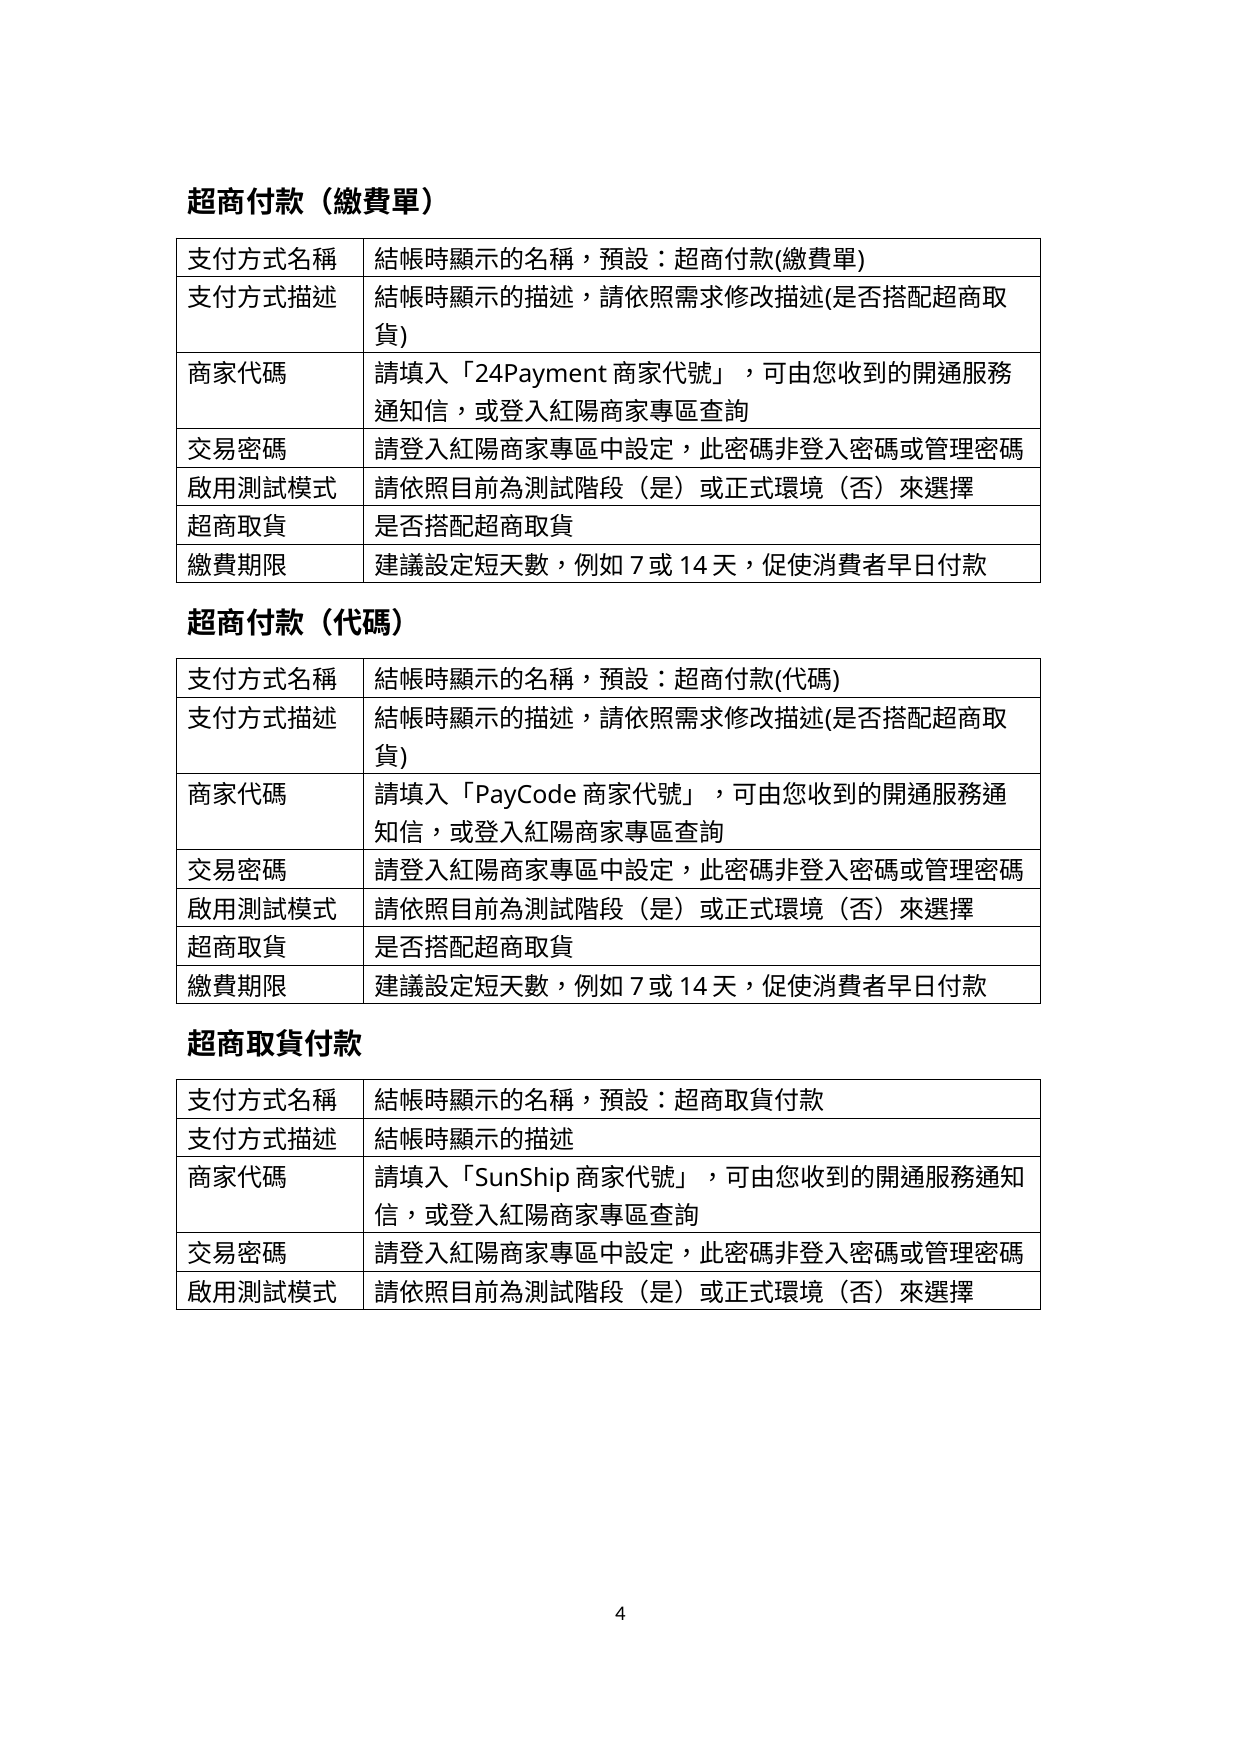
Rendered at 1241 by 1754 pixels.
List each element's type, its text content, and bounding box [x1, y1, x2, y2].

table_cell 請登入紅陽商家專區中設定，此密碼非登入密碼或管理密碼 [364, 1233, 1040, 1271]
table_cell 商家代碼 [177, 1157, 363, 1232]
table_cell 商家代碼 [177, 353, 363, 428]
table_cell 請依照目前為測試階段（是）或正式環境（否）來選擇 [364, 1272, 1040, 1309]
table_cell 結帳時顯示的描述 [364, 1119, 1040, 1156]
table_cell 請登入紅陽商家專區中設定，此密碼非登入密碼或管理密碼 [364, 850, 1040, 887]
table_cell 建議設定短天數，例如7或14天，促使消費者早日付款 [364, 966, 1040, 1003]
table_cell 超商取貨 [177, 506, 363, 544]
table_header 結帳時顯示的名稱，預設：超商付款(代碼) [364, 659, 1040, 697]
table_cell 請依照目前為測試階段（是）或正式環境（否）來選擇 [364, 468, 1040, 505]
table_header 支付方式名稱 [177, 659, 363, 697]
table_cell 繳費期限 [177, 545, 363, 582]
table_cell 請依照目前為測試階段（是）或正式環境（否）來選擇 [364, 889, 1040, 926]
table_cell 啟用測試模式 [177, 1272, 363, 1309]
table_cell 交易密碼 [177, 850, 363, 887]
table_cell 啟用測試模式 [177, 889, 363, 926]
table_header 支付方式名稱 [177, 239, 363, 276]
table_header 結帳時顯示的名稱，預設：超商取貨付款 [364, 1080, 1040, 1118]
table_cell 繳費期限 [177, 966, 363, 1003]
table_cell 支付方式描述 [177, 698, 363, 773]
table_cell 是否搭配超商取貨 [364, 927, 1040, 964]
table_cell 結帳時顯示的描述，請依照需求修改描述(是否搭配超商取貨) [364, 698, 1040, 773]
table_cell 請登入紅陽商家專區中設定，此密碼非登入密碼或管理密碼 [364, 429, 1040, 467]
table_cell 超商取貨 [177, 927, 363, 964]
table_cell 商家代碼 [177, 774, 363, 849]
table_header 結帳時顯示的名稱，預設：超商付款(繳費單) [364, 239, 1040, 276]
table_cell 是否搭配超商取貨 [364, 506, 1040, 544]
table_cell 請填入「SunShip商家代號」，可由您收到的開通服務通知信，或登入紅陽商家專區查詢 [364, 1157, 1040, 1232]
table_cell 交易密碼 [177, 429, 363, 467]
table_header 支付方式名稱 [177, 1080, 363, 1118]
table_cell 請填入「PayCode商家代號」，可由您收到的開通服務通知信，或登入紅陽商家專區查詢 [364, 774, 1040, 849]
text 超商取貨付款 [187, 1004, 1053, 1079]
table_cell 支付方式描述 [177, 277, 363, 352]
table_cell 結帳時顯示的描述，請依照需求修改描述(是否搭配超商取貨) [364, 277, 1040, 352]
text 超商付款（代碼） [187, 583, 1053, 658]
table_cell 支付方式描述 [177, 1119, 363, 1156]
table_cell 建議設定短天數，例如7或14天，促使消費者早日付款 [364, 545, 1040, 582]
table_cell 請填入「24Payment商家代號」，可由您收到的開通服務通知信，或登入紅陽商家專區查詢 [364, 353, 1040, 428]
table_cell 啟用測試模式 [177, 468, 363, 505]
text 超商付款（繳費單） [187, 162, 1053, 237]
table_cell 交易密碼 [177, 1233, 363, 1271]
